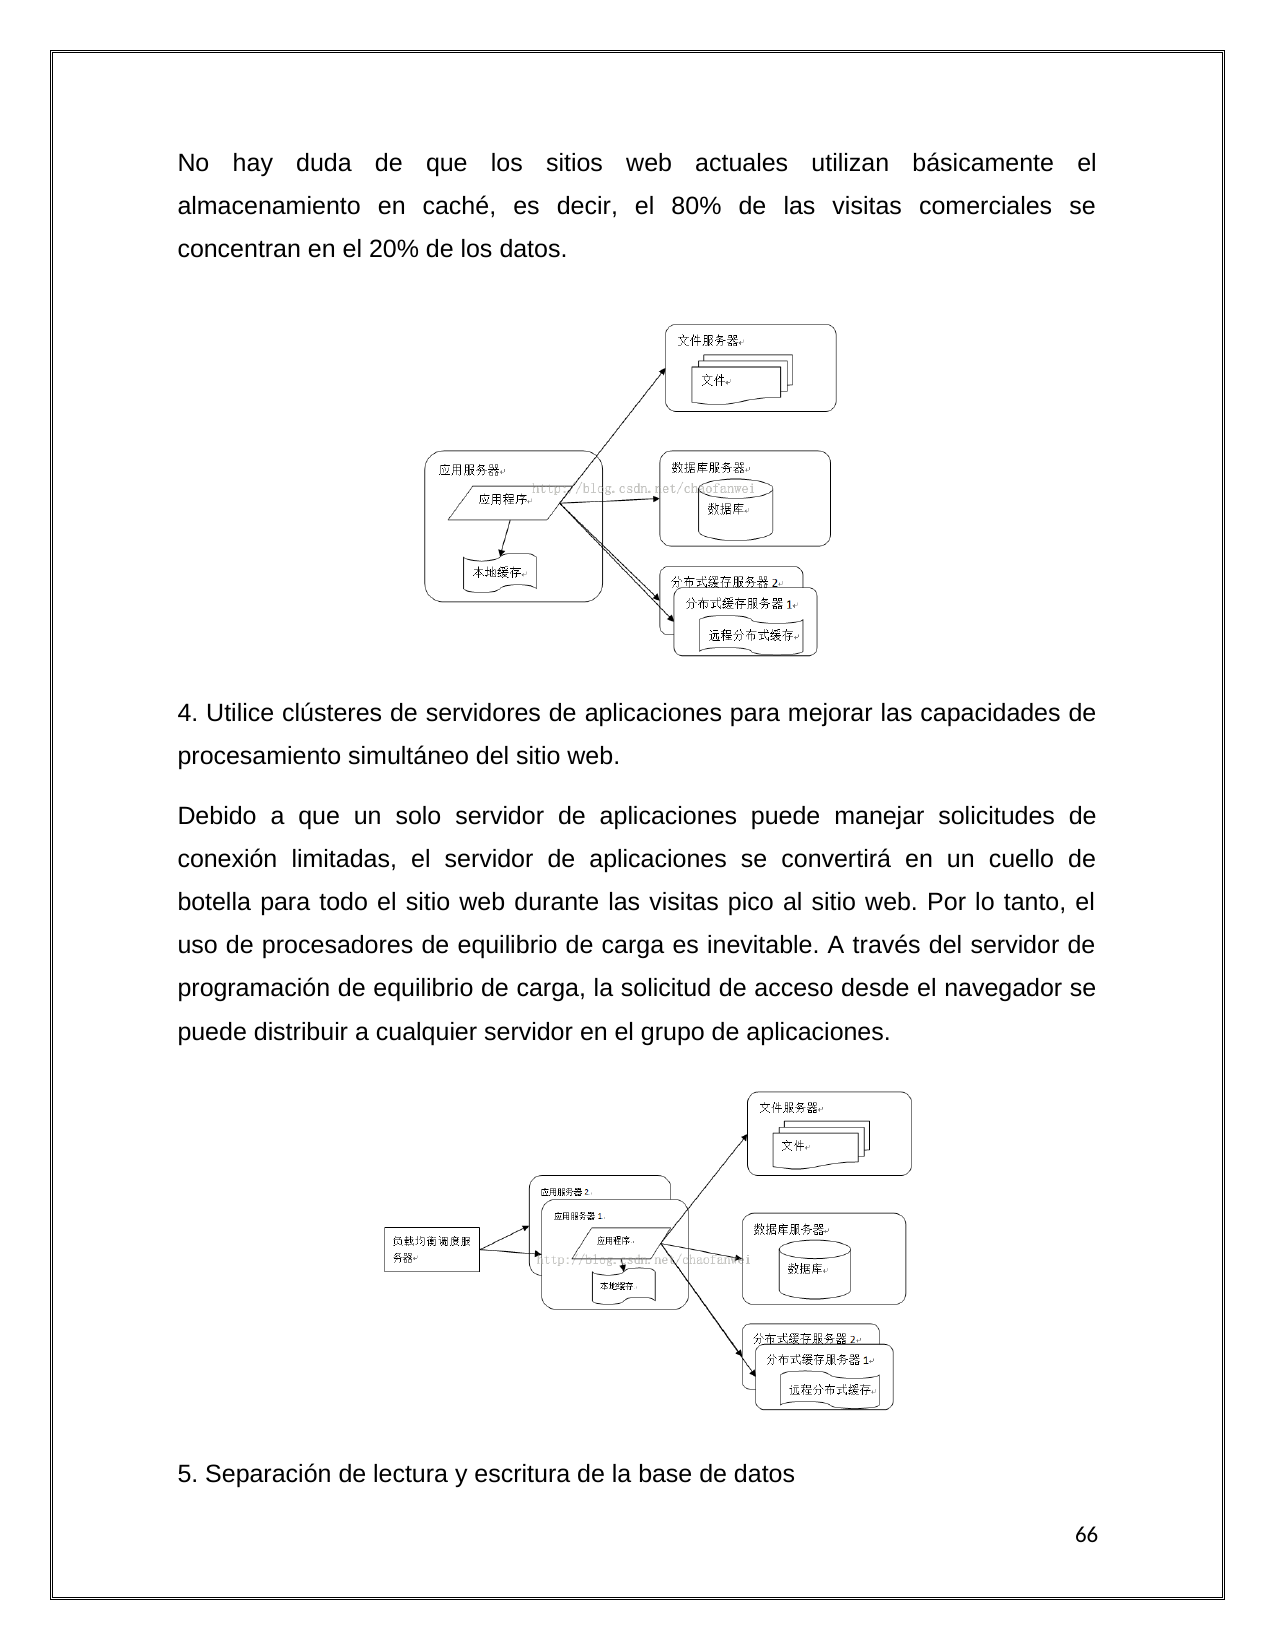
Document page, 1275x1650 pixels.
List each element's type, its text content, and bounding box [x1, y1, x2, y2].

text 5. Separación de lectura y escritura de la base de datos [177, 1458, 1098, 1487]
text 4. Utilice clústeres de servidores de aplicaciones para mejorar las capacidades de procesamiento simultáneo del sitio web. [177, 698, 1098, 770]
picture [357, 1076, 918, 1428]
picture [402, 293, 873, 668]
text Debido a que un solo servidor de aplicaciones puede manejar solicitudes de conexión limitadas, el servidor de aplicaciones se convertirá en un cuello de botella para todo el sitio web durante las visitas pico al sitio web. Por lo tanto, el uso de procesadores de equilibrio de carga es inevitable. A través del servidor de programación de equilibrio de carga, la solicitud de acceso desde el navegador se puede distribuir a cualquier servidor en el grupo de aplicaciones. [177, 801, 1098, 1045]
text No hay duda de que los sitios web actuales utilizan básicamente el almacenamiento en caché, es decir, el 80% de las visitas comerciales se concentran en el 20% de los datos. [177, 148, 1098, 263]
